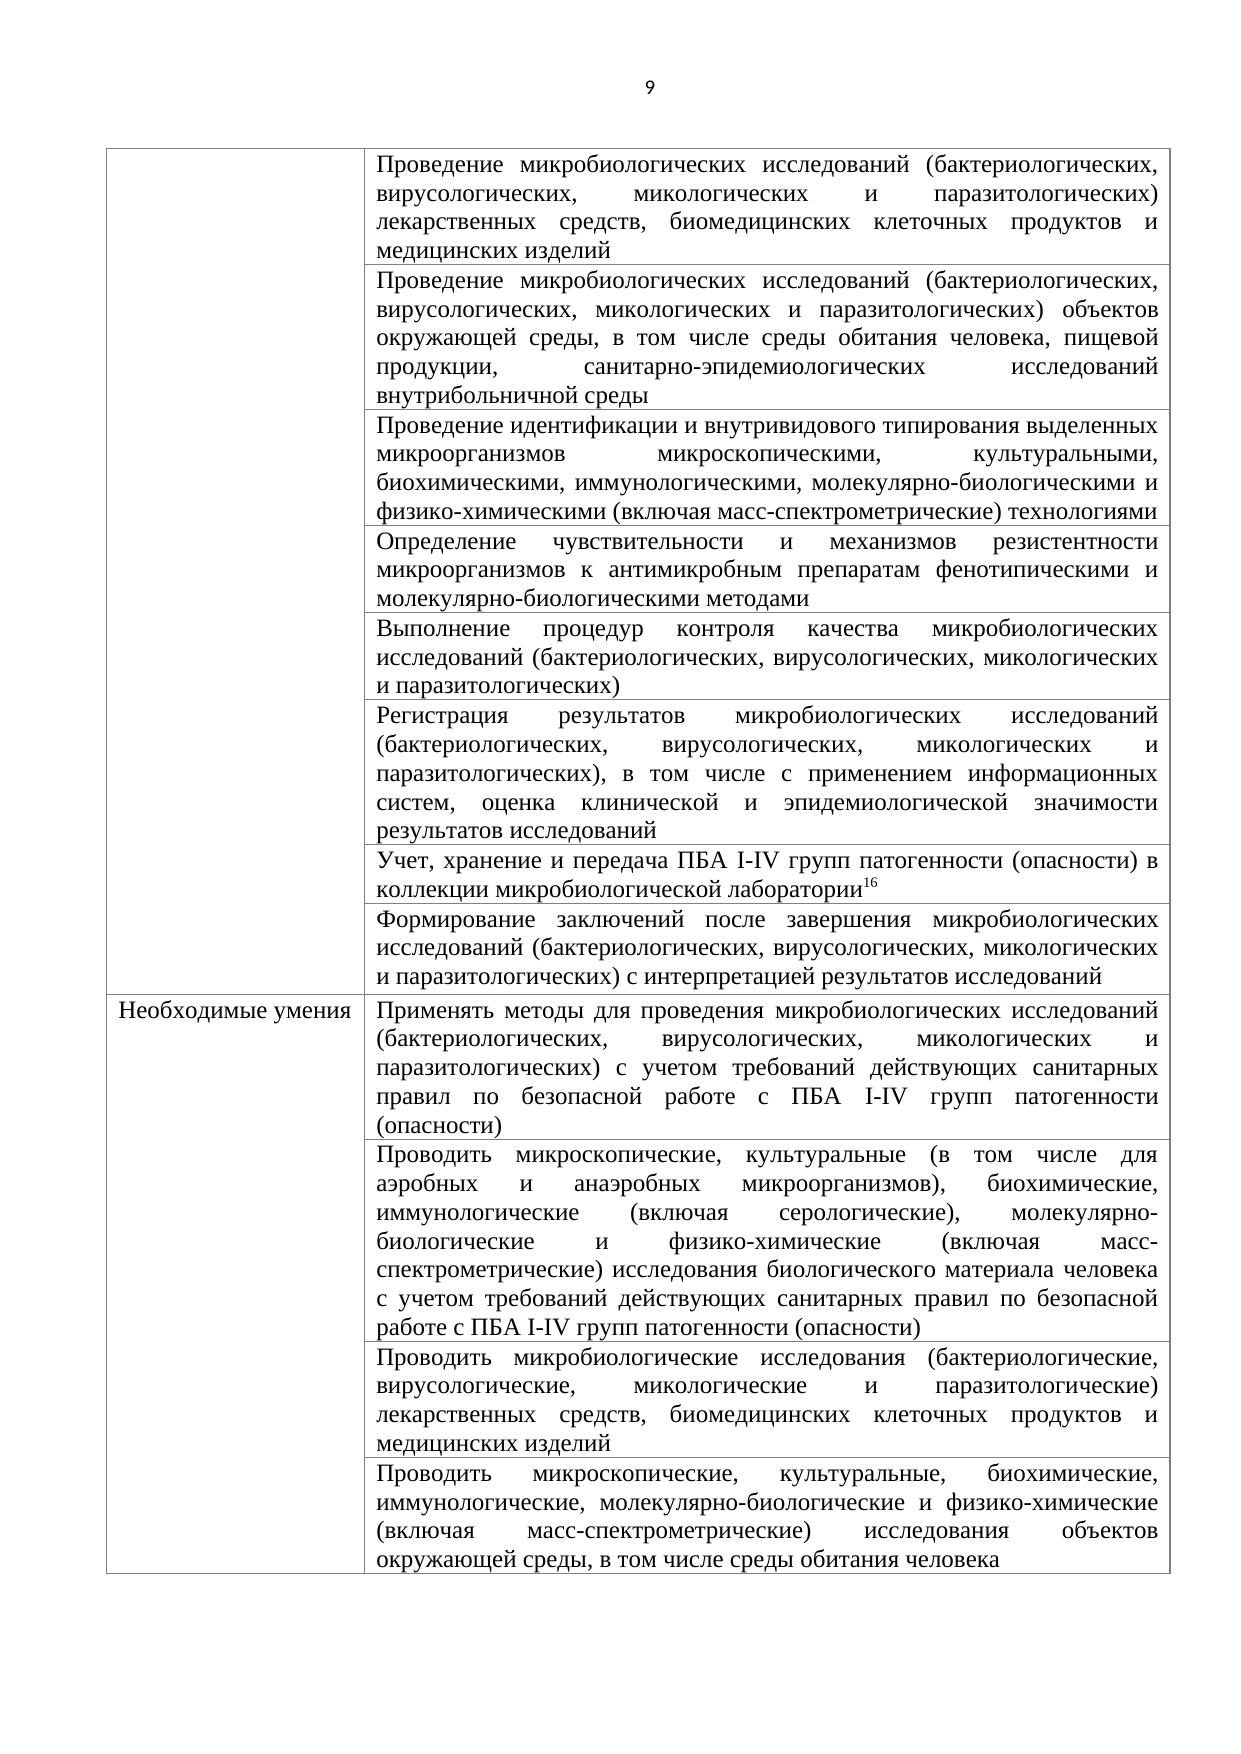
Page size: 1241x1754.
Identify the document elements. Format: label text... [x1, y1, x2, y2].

table_cell Применять методы для проведения микробиологических исследований (бактериологических, вирусологических, микологических и паразитологических) с учетом требований действующих санитарных правил по безопасной работе с ПБА I-IV групп патогенности (опасности) [365, 995, 1169, 1138]
table_cell Проводить микроскопические, культуральные, биохимические, иммунологические, молекулярно-биологические и физико-химические (включая масс-спектрометрические) исследования объектов окружающей среды, в том числе среды обитания человека [365, 1458, 1169, 1573]
table_cell Учет, хранение и передача ПБА I-IV групп патогенности (опасности) в коллекции микробиологической лаборатории [365, 845, 1169, 903]
table_cell Проведение идентификации и внутривидового типирования выделенных микроорганизмов микроскопическими, культуральными, биохимическими, иммунологическими, молекулярно-биологическими и физико-химическими (включая масс-спектрометрические) технологиями [365, 410, 1169, 525]
table_cell Определение чувствительности и механизмов резистентности микроорганизмов к антимикробным препаратам фенотипическими и молекулярно-биологическими методами [365, 526, 1169, 612]
table_cell Регистрация результатов микробиологических исследований (бактериологических, вирусологических, микологических и паразитологических), в том числе с применением информационных систем, оценка клинической и эпидемиологической значимости результатов исследований [365, 700, 1169, 844]
table_cell Выполнение процедур контроля качества микробиологических исследований (бактериологических, вирусологических, микологических и паразитологических) [365, 613, 1169, 699]
table_cell Необходимые умения [107, 995, 364, 1573]
table_cell Проведение микробиологических исследований (бактериологических, вирусологических, микологических и паразитологических) объектов окружающей среды, в том числе среды обитания человека, пищевой продукции, санитарно-эпидемиологических исследований внутрибольничной среды [365, 265, 1169, 409]
table_cell Проводить микроскопические, культуральные (в том числе для аэробных и анаэробных микроорганизмов), биохимические, иммунологические (включая серологические), молекулярно-биологические и физико-химические (включая масс-спектрометрические) исследования биологического материала человека с учетом требований действующих санитарных правил по безопасной работе с ПБА I-IV групп патогенности (опасности) [365, 1140, 1169, 1341]
table_cell Формирование заключений после завершения микробиологических исследований (бактериологических, вирусологических, микологических и паразитологических) с интерпретацией результатов исследований [365, 904, 1169, 994]
table_cell Проводить микробиологические исследования (бактериологические, вирусологические, микологические и паразитологические) лекарственных средств, биомедицинских клеточных продуктов и медицинских изделий [365, 1342, 1169, 1457]
table_cell Проведение микробиологических исследований (бактериологических, вирусологических, микологических и паразитологических) лекарственных средств, биомедицинских клеточных продуктов и медицинских изделий [365, 149, 1169, 264]
